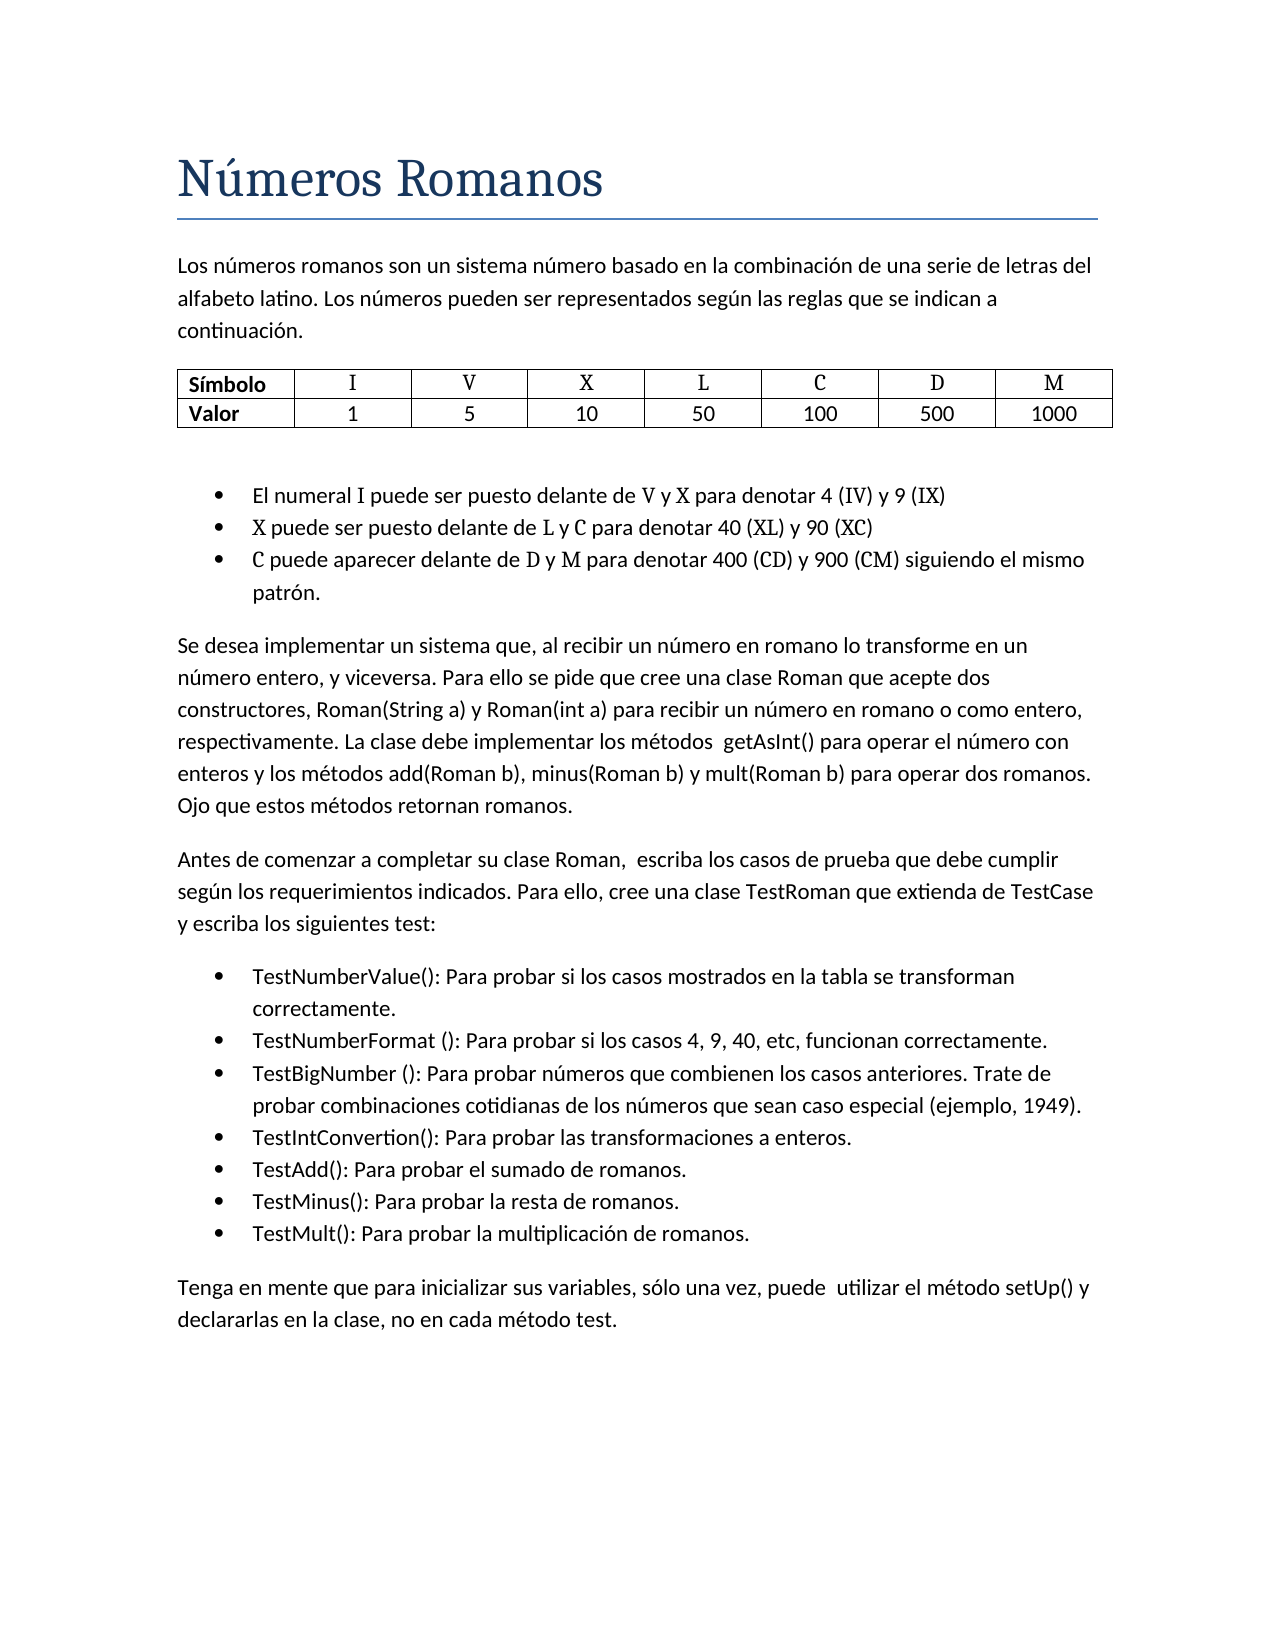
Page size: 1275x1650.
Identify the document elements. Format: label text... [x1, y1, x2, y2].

list TestIntConvertion(): Para probar las transformaciones a enteros. [215, 1123, 1098, 1151]
text Se desea implementar un sistema que, al recibir un número en romano lo transforme en un número entero, y viceversa. Para ello se pide que cree una clase Roman que acepte dos constructores, Roman(String a) y Roman(int a) para recibir un número en romano o como entero, respectivamente. La clase debe implementar los métodos getAsInt() para operar el número con enteros y los métodos add(Roman b), minus(Roman b) y mult(Roman b) para operar dos romanos. Ojo que estos métodos retornan romanos. [177, 631, 1098, 820]
list TestMinus(): Para probar la resta de romanos. [215, 1187, 1098, 1215]
table_cell Valor [178, 399, 294, 427]
table_header M [996, 370, 1112, 398]
table_cell 1000 [996, 399, 1112, 427]
title Números Romanos [177, 148, 1098, 218]
table_header L [645, 370, 761, 398]
text Los números romanos son un sistema número basado en la combinación de una serie de letras del alfabeto latino. Los números pueden ser representados según las reglas que se indican a continuación. [177, 252, 1098, 344]
table_cell 50 [645, 399, 761, 427]
table_header I [295, 370, 411, 398]
list C puede aparecer delante de D y M para denotar 400 (CD) y 900 (CM) siguiendo el mismo patrón. [215, 546, 1098, 606]
table_cell 10 [528, 399, 644, 427]
table_cell 1 [295, 399, 411, 427]
list TestNumberValue(): Para probar si los casos mostrados en la tabla se transforman correctamente. [215, 962, 1098, 1022]
text Tenga en mente que para inicializar sus variables, sólo una vez, puede utilizar el método setUp() y declararlas en la clase, no en cada método test. [177, 1273, 1098, 1333]
table_header D [879, 370, 995, 398]
table_cell 500 [879, 399, 995, 427]
text Antes de comenzar a completar su clase Roman, escriba los casos de prueba que debe cumplir según los requerimientos indicados. Para ello, cree una clase TestRoman que extienda de TestCase y escriba los siguientes test: [177, 845, 1098, 937]
list X puede ser puesto delante de L y C para denotar 40 (XL) y 90 (XC) [215, 513, 1098, 541]
list TestNumberFormat (): Para probar si los casos 4, 9, 40, etc, funcionan correctamente. [215, 1026, 1098, 1054]
list TestAdd(): Para probar el sumado de romanos. [215, 1155, 1098, 1183]
table_cell 5 [412, 399, 527, 427]
list TestBigNumber (): Para probar números que combienen los casos anteriores. Trate de probar combinaciones cotidianas de los números que sean caso especial (ejemplo, 1949). [215, 1059, 1098, 1119]
table_header X [528, 370, 644, 398]
table_header C [762, 370, 878, 398]
list TestMult(): Para probar la multiplicación de romanos. [215, 1219, 1098, 1248]
table_header Símbolo [178, 370, 294, 398]
table_header V [412, 370, 527, 398]
list El numeral I puede ser puesto delante de V y X para denotar 4 (IV) y 9 (IX) [215, 481, 1098, 509]
table_cell 100 [762, 399, 878, 427]
